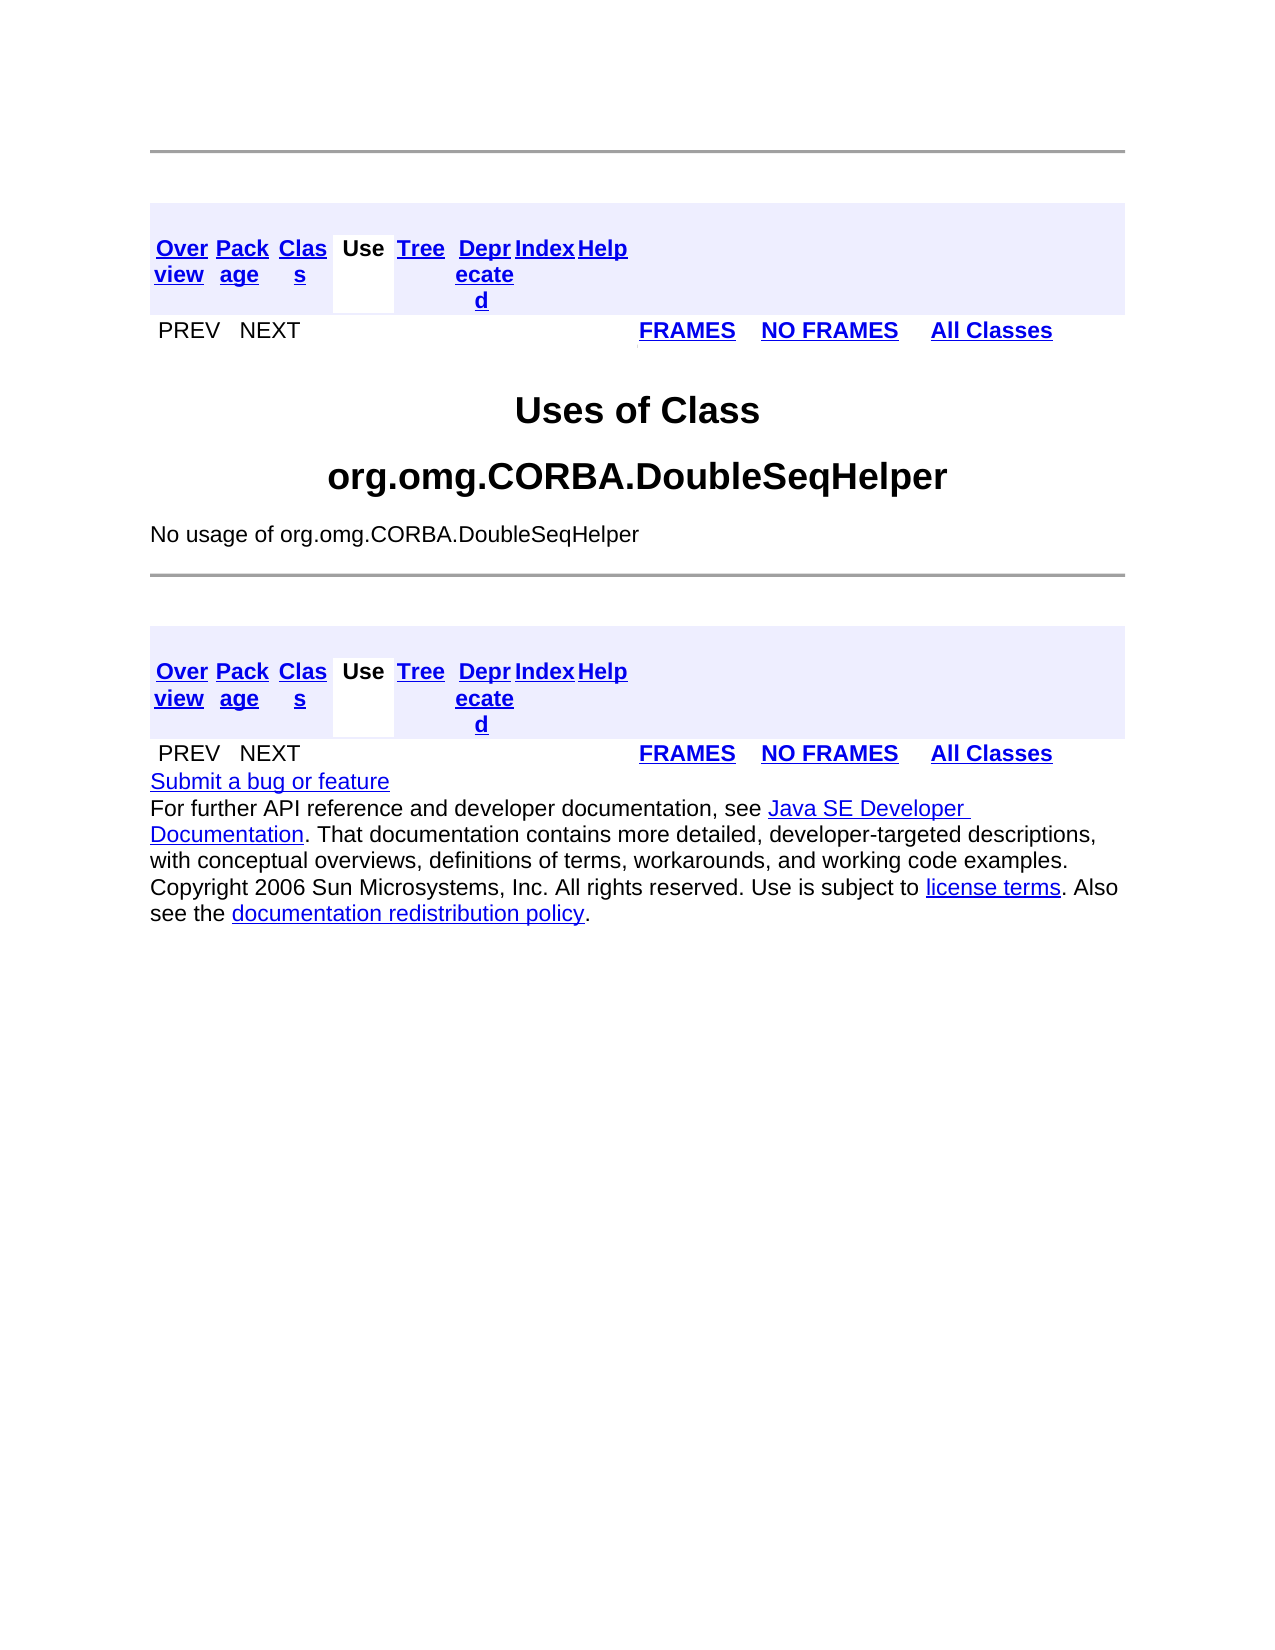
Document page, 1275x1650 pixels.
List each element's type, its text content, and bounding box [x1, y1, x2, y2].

table_cell PREV NEXT [150, 315, 637, 345]
text org.omg.CORBA.DoubleSeqHelper [150, 454, 1125, 497]
table_header [150, 626, 1125, 739]
text No usage of org.omg.CORBA.DoubleSeqHelper [150, 521, 1125, 547]
table_cell PREV NEXT [150, 739, 637, 768]
text For further API reference and developer documentation, see Java SE Developer Documentation. That documentation contains more detailed, developer-targeted descriptions, with conceptual overviews, definitions of terms, workarounds, and working code examples. [150, 795, 1125, 874]
table_cell FRAMES NO FRAMES All Classes [638, 739, 1125, 768]
table_cell FRAMES NO FRAMES All Classes [638, 315, 1125, 345]
table_header [150, 203, 1125, 315]
text Copyright 2006 Sun Microsystems, Inc. All rights reserved. Use is subject to license terms. Also see the documentation redistribution policy. [150, 874, 1125, 926]
text Uses of Class [150, 388, 1125, 431]
text Submit a bug or feature [150, 768, 1125, 795]
